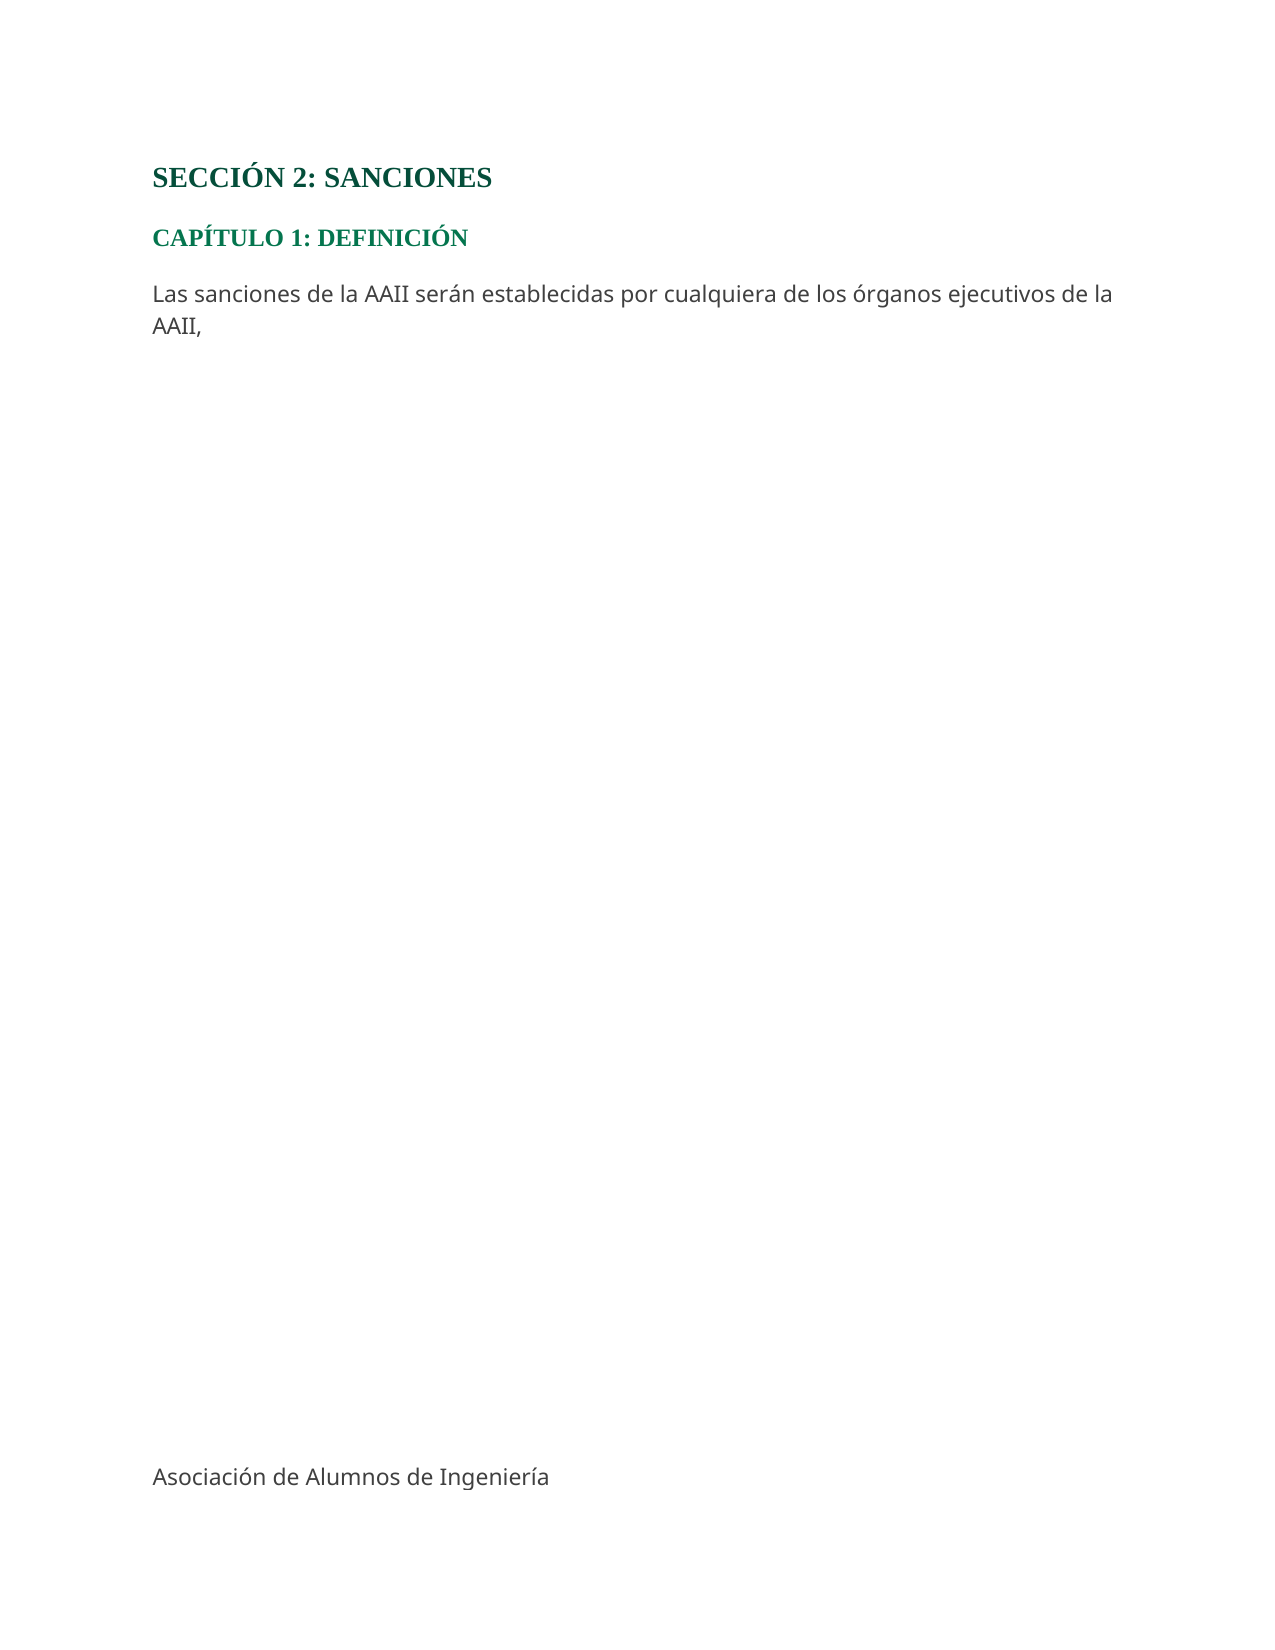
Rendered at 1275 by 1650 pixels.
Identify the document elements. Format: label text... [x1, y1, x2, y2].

text Las sanciones de la AAII serán establecidas por cualquiera de los órganos ejecutivos de la AAII, [152, 278, 1162, 341]
subtitle CAPÍTULO 1: DEFINICIÓN [152, 223, 1162, 252]
subtitle SECCIÓN 2: SANCIONES [152, 160, 1162, 194]
